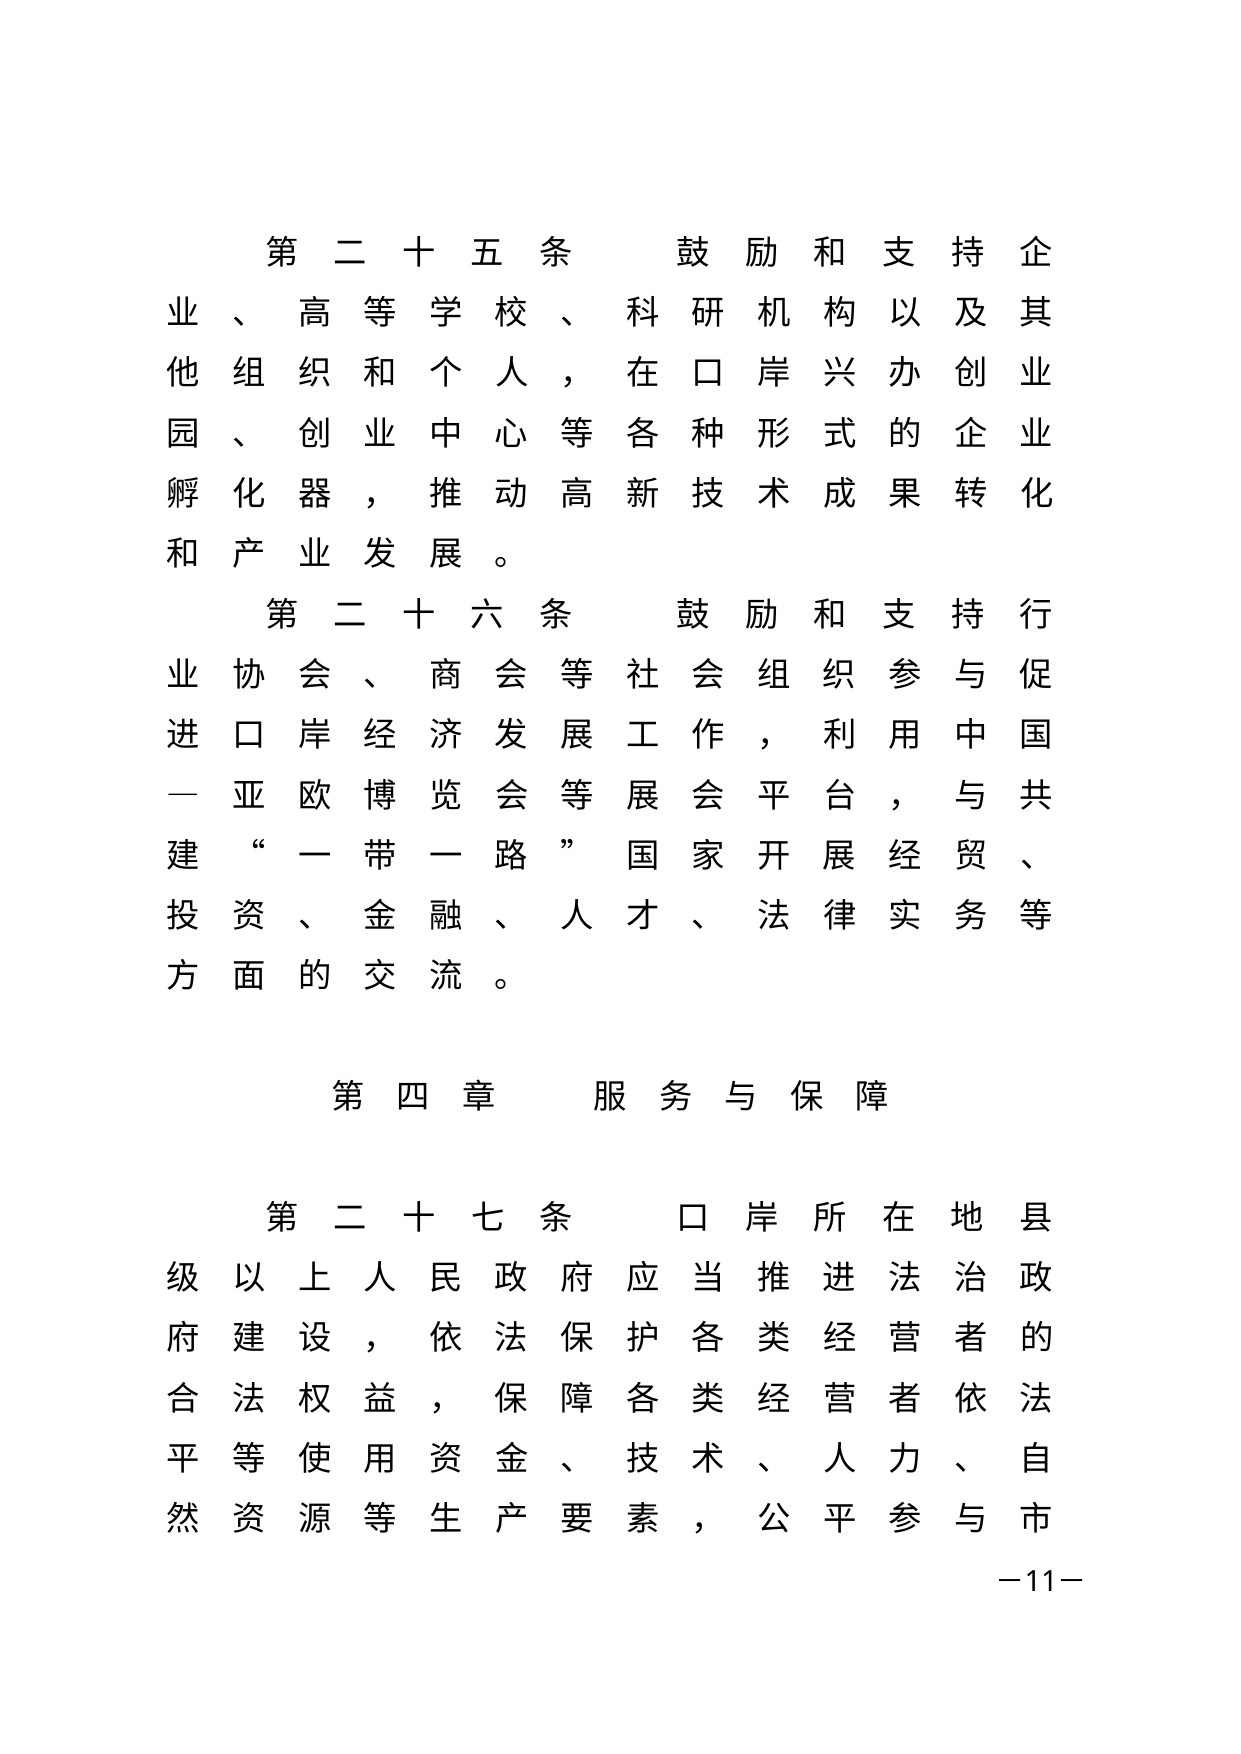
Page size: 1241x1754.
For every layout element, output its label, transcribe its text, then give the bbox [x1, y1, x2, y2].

text 第二十七条 口岸所在地县级以上人民政府应当推进法治政府建设，依法保护各类经营者的合法权益，保障各类经营者依法平等使用资金、技术、人力、自然资源等生产要素，公平参与市场竞争。 [167, 1184, 1085, 1546]
text 第二十六条 鼓励和支持行业协会、商会等社会组织参与促进口岸经济发展工作，利用中国—亚欧博览会等展会平台，与共建“一带一路”国家开展经贸、投资、金融、人才、法律实务等方面的交流。 [167, 581, 1085, 1003]
text 第二十五条 鼓励和支持企业、高等学校、科研机构以及其他组织和个人，在口岸兴办创业园、创业中心等各种形式的企业孵化器，推动高新技术成果转化和产业发展。 [167, 219, 1085, 581]
text 第四章 服务与保障 [167, 1064, 1085, 1124]
